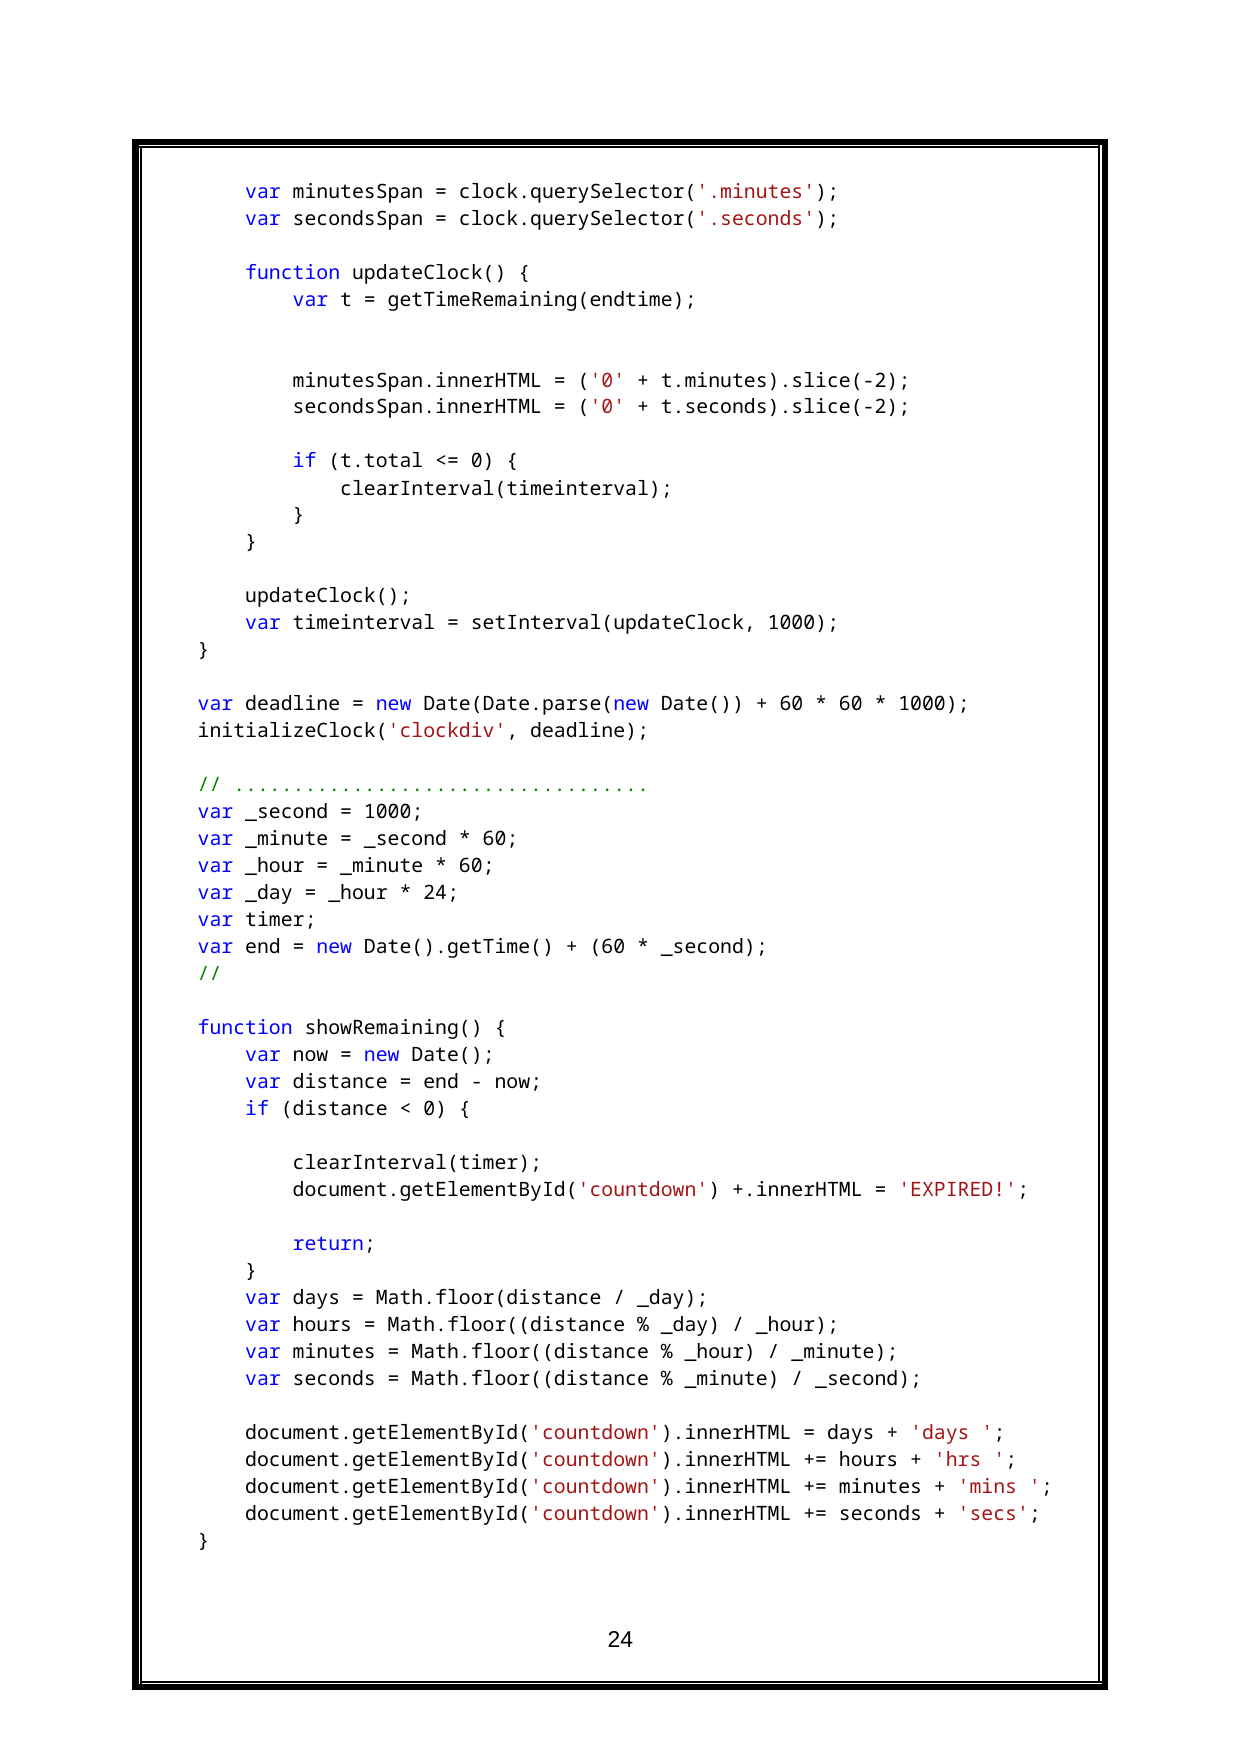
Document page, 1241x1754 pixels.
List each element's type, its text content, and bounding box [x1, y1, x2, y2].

text var timeinterval = setInterval(updateClock, 1000); [150, 609, 1090, 636]
text document.getElementById('countdown').innerHTML += hours + 'hrs '; [150, 1445, 1090, 1472]
text if (t.total <= 0) { [150, 447, 1090, 474]
text } [150, 501, 1090, 528]
text minutesSpan.innerHTML = ('0' + t.minutes).slice(-2); [150, 366, 1090, 393]
text } [150, 528, 1090, 555]
text var _second = 1000; [150, 797, 1090, 824]
text document.getElementById('countdown').innerHTML = days + 'days '; [150, 1418, 1090, 1445]
text document.getElementById('countdown') +.innerHTML = 'EXPIRED!'; [150, 1175, 1090, 1202]
text // ................................... [150, 771, 1090, 797]
text clearInterval(timeinterval); [150, 474, 1090, 501]
text var _minute = _second * 60; [150, 824, 1090, 851]
text var deadline = new Date(Date.parse(new Date()) + 60 * 60 * 1000); [150, 689, 1090, 717]
text return; [150, 1229, 1090, 1256]
text secondsSpan.innerHTML = ('0' + t.seconds).slice(-2); [150, 393, 1090, 420]
text var minutesSpan = clock.querySelector('.minutes'); [150, 177, 1090, 204]
text var secondsSpan = clock.querySelector('.seconds'); [150, 204, 1090, 231]
text document.getElementById('countdown').innerHTML += seconds + 'secs'; [150, 1499, 1090, 1526]
text function showRemaining() { [150, 1013, 1090, 1040]
text var end = new Date().getTime() + (60 * _second); [150, 932, 1090, 959]
text var seconds = Math.floor((distance % _minute) / _second); [150, 1364, 1090, 1391]
text var hours = Math.floor((distance % _day) / _hour); [150, 1310, 1090, 1337]
text clearInterval(timer); [150, 1148, 1090, 1175]
text var days = Math.floor(distance / _day); [150, 1283, 1090, 1310]
text if (distance < 0) { [150, 1094, 1090, 1121]
text var t = getTimeRemaining(endtime); [150, 285, 1090, 312]
text } [150, 1256, 1090, 1283]
text function updateClock() { [150, 258, 1090, 285]
text } [150, 636, 1090, 663]
text document.getElementById('countdown').innerHTML += minutes + 'mins '; [150, 1472, 1090, 1499]
text // [150, 959, 1090, 986]
text var now = new Date(); [150, 1040, 1090, 1067]
text initializeClock('clockdiv', deadline); [150, 717, 1090, 743]
text var _hour = _minute * 60; [150, 851, 1090, 878]
text var minutes = Math.floor((distance % _hour) / _minute); [150, 1337, 1090, 1364]
text var distance = end - now; [150, 1067, 1090, 1094]
text var timer; [150, 905, 1090, 932]
text updateClock(); [150, 582, 1090, 609]
text var _day = _hour * 24; [150, 878, 1090, 905]
text } [150, 1526, 1090, 1553]
